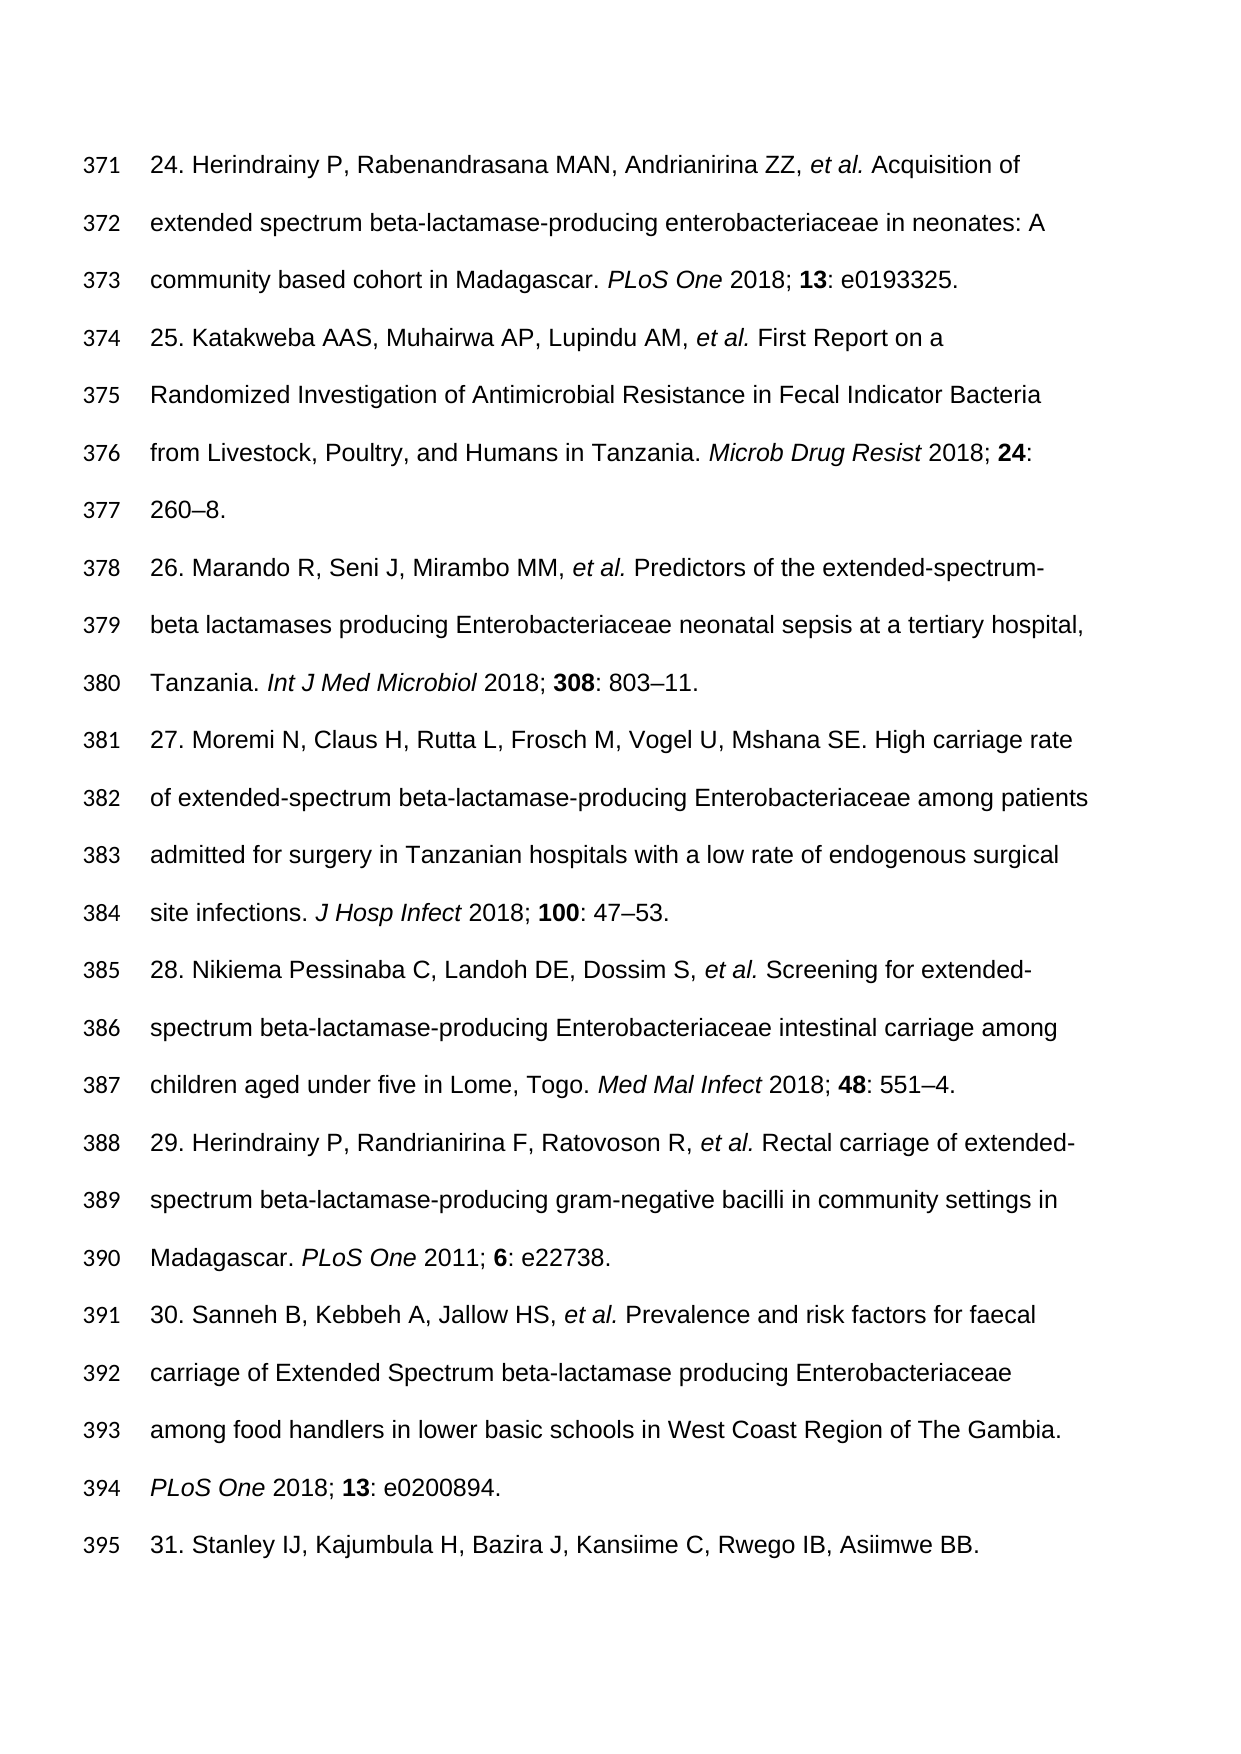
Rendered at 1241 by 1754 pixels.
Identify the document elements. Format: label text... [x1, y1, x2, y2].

text 27. Moremi N, Claus H, Rutta L, Frosch M, Vogel U, Mshana SE. High carriage rate of extended-spectrum beta-lactamase-producing Enterobacteriaceae among patients admitted for surgery in Tanzanian hospitals with a low rate of endogenous surgical site infections. J Hosp Infect 2018; 100: 47–53. [150, 725, 1090, 926]
text 28. Nikiema Pessinaba C, Landoh DE, Dossim S, et al. Screening for extended-spectrum beta-lactamase-producing Enterobacteriaceae intestinal carriage among children aged under five in Lome, Togo. Med Mal Infect 2018; 48: 551–4. [150, 955, 1090, 1099]
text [150, 1530, 1090, 1559]
text 29. Herindrainy P, Randrianirina F, Ratovoson R, et al. Rectal carriage of extended-spectrum beta-lactamase-producing gram-negative bacilli in community settings in Madagascar. PLoS One 2011; 6: e22738. [150, 1127, 1090, 1271]
text 30. Sanneh B, Kebbeh A, Jallow HS, et al. Prevalence and risk factors for faecal carriage of Extended Spectrum beta-lactamase producing Enterobacteriaceae among food handlers in lower basic schools in West Coast Region of The Gambia. PLoS One 2018; 13: e0200894. [150, 1300, 1090, 1501]
text 24. Herindrainy P, Rabenandrasana MAN, Andrianirina ZZ, et al. Acquisition of extended spectrum beta-lactamase-producing enterobacteriaceae in neonates: A community based cohort in Madagascar. PLoS One 2018; 13: e0193325. [150, 150, 1090, 294]
text 25. Katakweba AAS, Muhairwa AP, Lupindu AM, et al. First Report on a Randomized Investigation of Antimicrobial Resistance in Fecal Indicator Bacteria from Livestock, Poultry, and Humans in Tanzania. Microb Drug Resist 2018; 24: 260–8. [150, 322, 1090, 524]
text 26. Marando R, Seni J, Mirambo MM, et al. Predictors of the extended-spectrum-beta lactamases producing Enterobacteriaceae neonatal sepsis at a tertiary hospital, Tanzania. Int J Med Microbiol 2018; 308: 803–11. [150, 552, 1090, 696]
